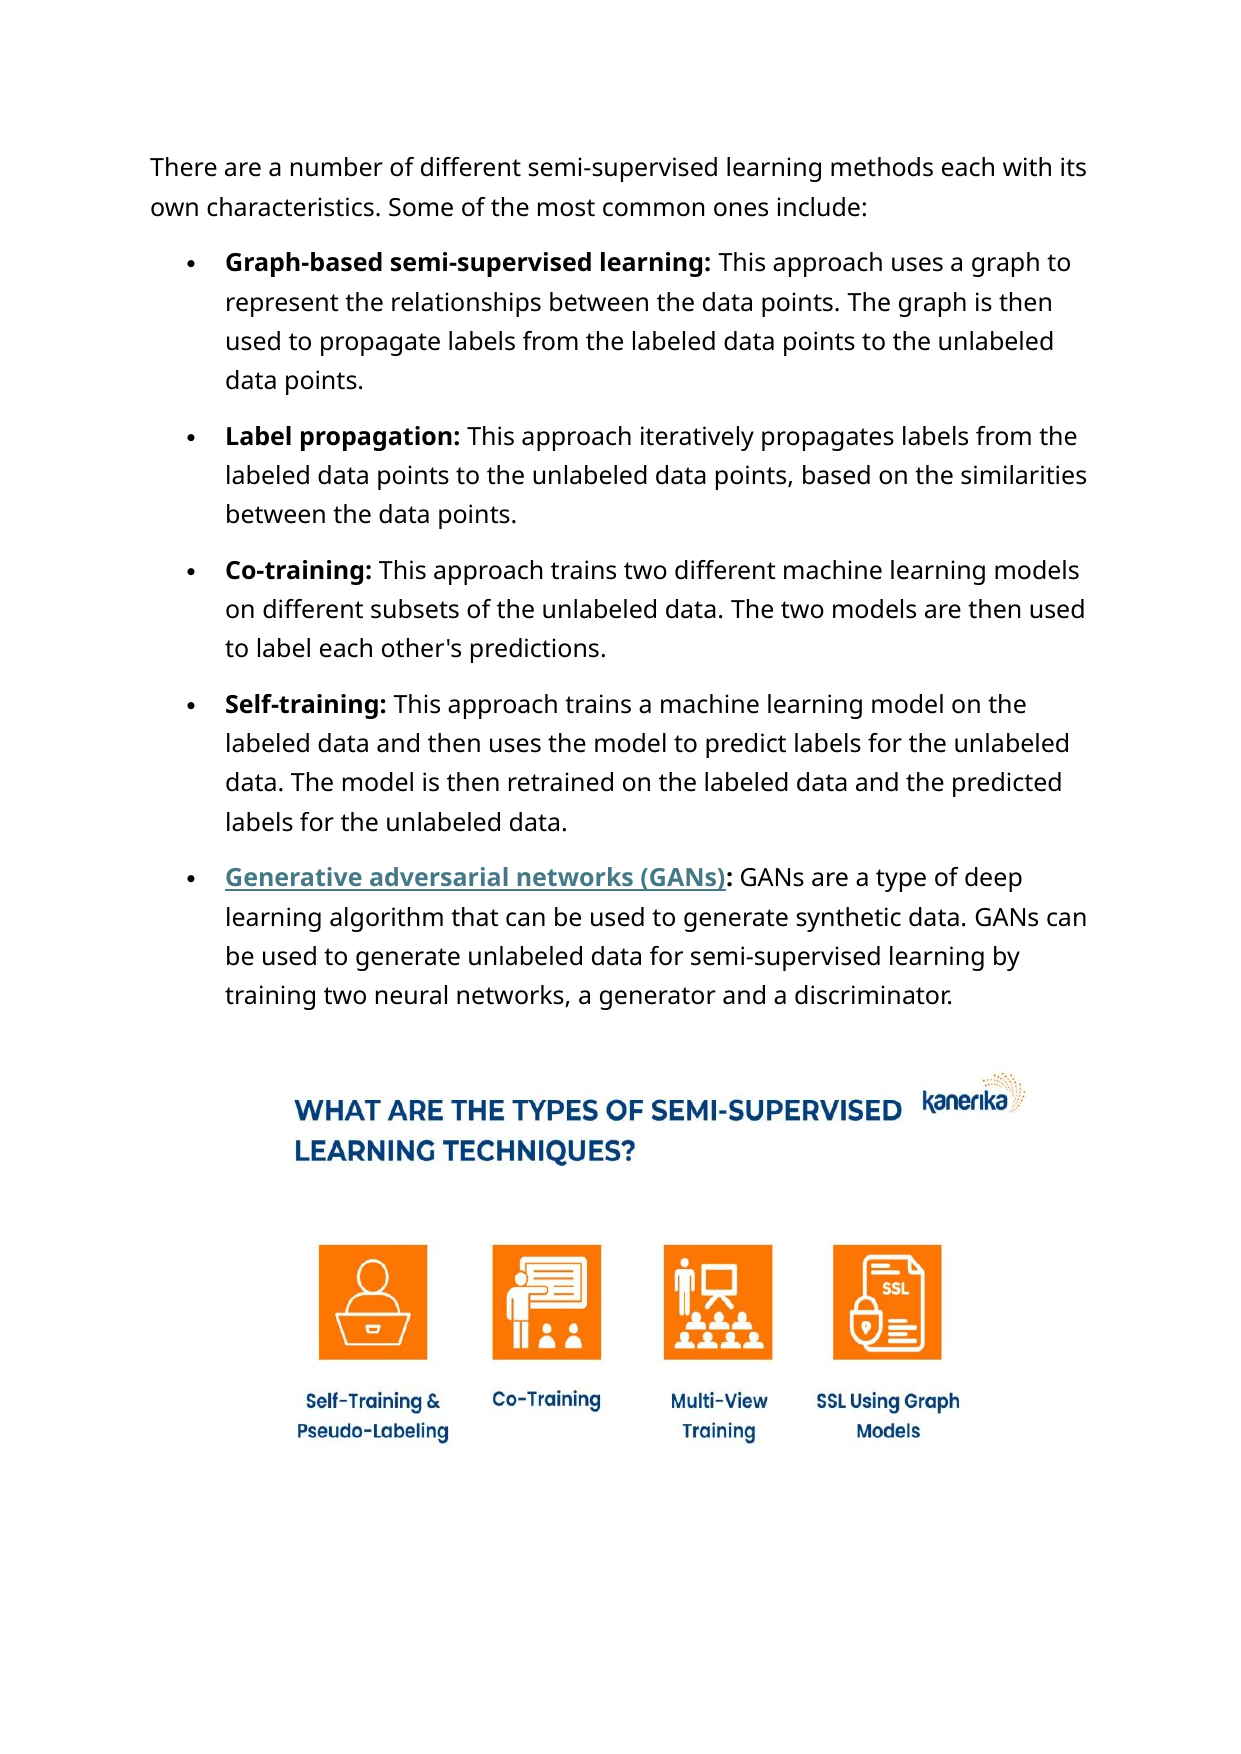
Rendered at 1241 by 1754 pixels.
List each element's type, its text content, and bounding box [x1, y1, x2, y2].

list Graph-based semi-supervised learning: This approach uses a graph to represent the relationships between the data points. The graph is then used to propagate labels from the labeled data points to the unlabeled data points. [187, 245, 1090, 397]
list Generative adversarial networks (GANs): GANs are a type of deep learning algorithm that can be used to generate synthetic data. GANs can be used to generate unlabeled data for semi-supervised learning by training two neural networks, a generator and a discriminator. [187, 860, 1090, 1012]
list Self-training: This approach trains a machine learning model on the labeled data and then uses the model to predict labels for the unlabeled data. The model is then retrained on the labeled data and the predicted labels for the unlabeled data. [187, 687, 1090, 838]
list Label propagation: This approach iteratively propagates labels from the labeled data points to the unlabeled data points, based on the similarities between the data points. [187, 418, 1090, 531]
picture [245, 1033, 1070, 1563]
list Co-training: This approach trains two different machine learning models on different subsets of the unlabeled data. The two models are then used to label each other's predictions. [187, 552, 1090, 665]
text There are a number of different semi-supervised learning methods each with its own characteristics. Some of the most common ones include: [150, 150, 1090, 223]
